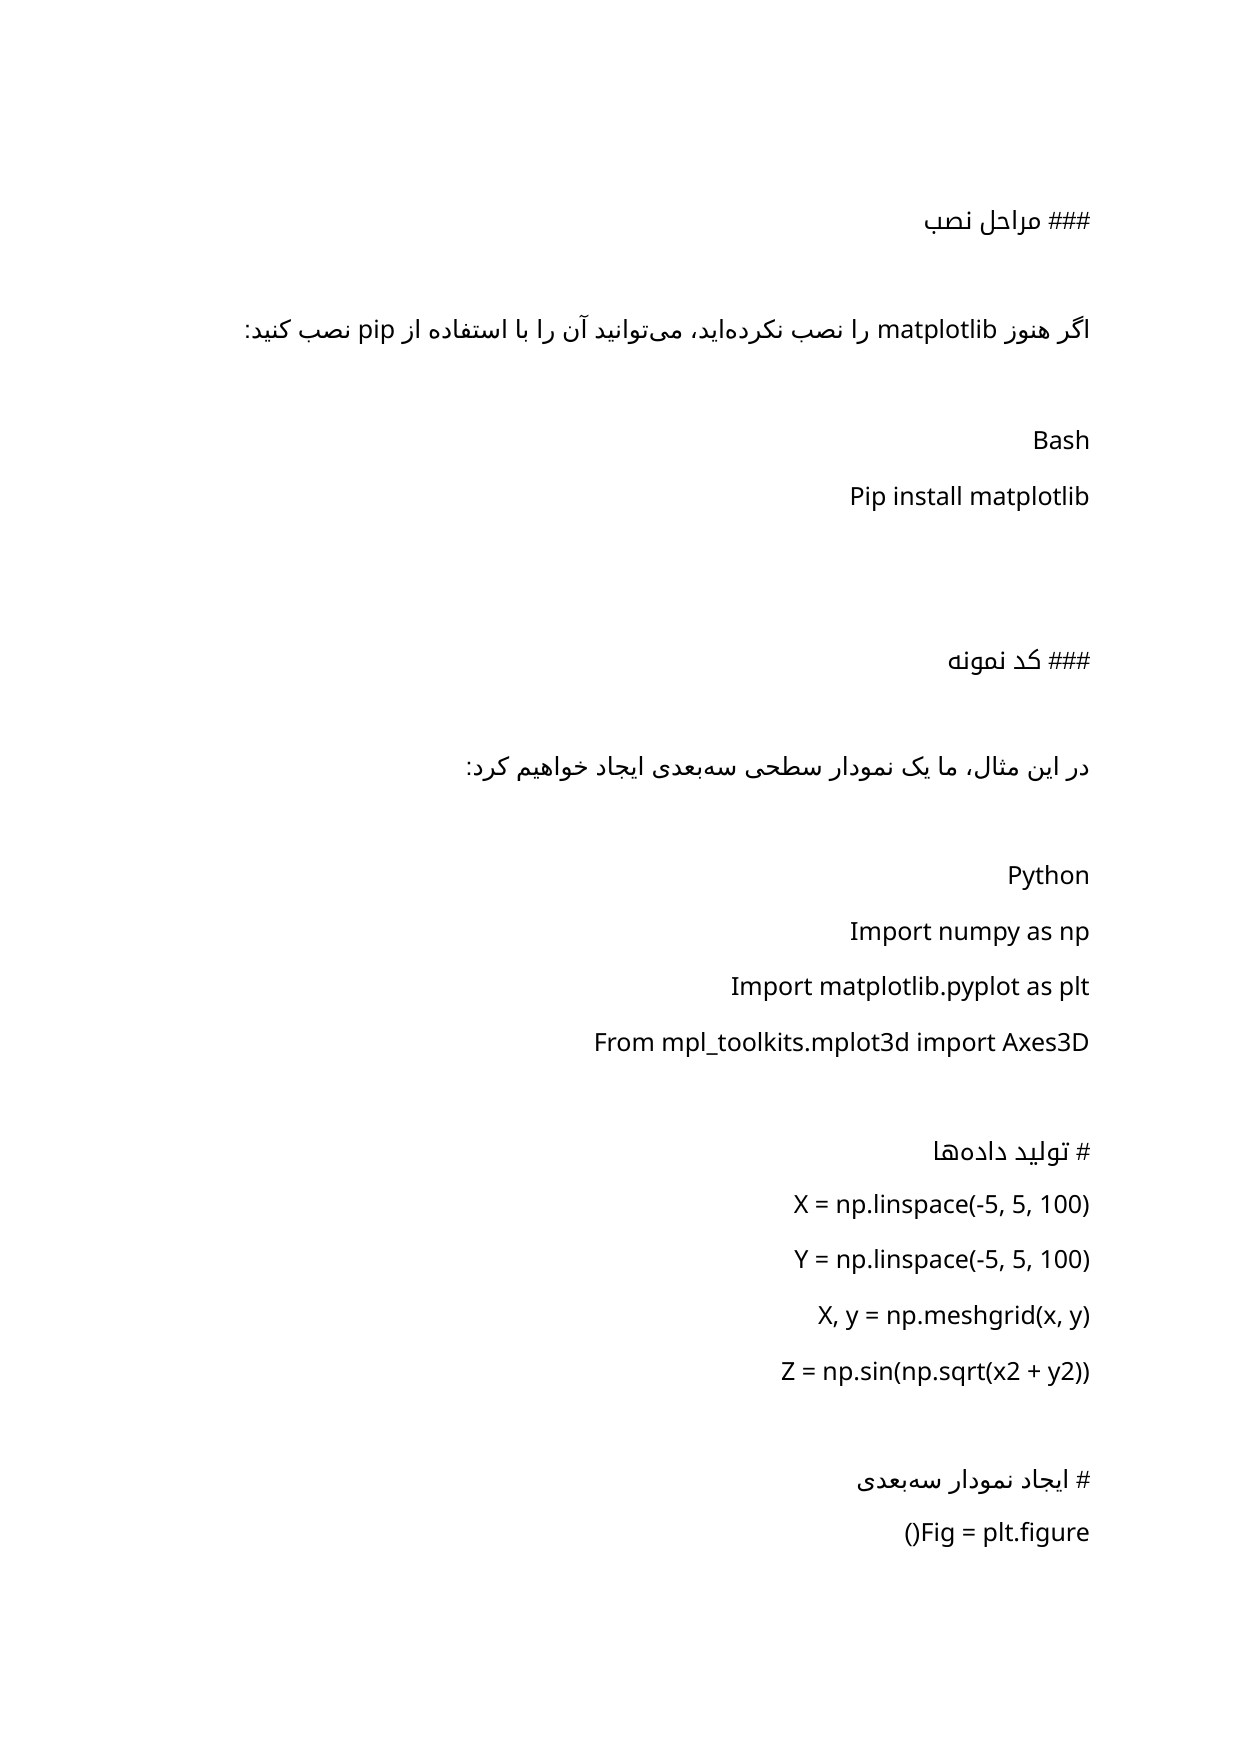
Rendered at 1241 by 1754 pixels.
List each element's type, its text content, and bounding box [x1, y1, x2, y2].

text Import numpy as np [150, 913, 1090, 947]
text From mpl_toolkits.mplot3d import Axes3D [150, 1025, 1090, 1059]
text اگر هنوز matplotlib را نصب نکرده‌اید، می‌توانید آن را با استفاده از pip نصب کنید: [150, 311, 1090, 345]
text Pip install matplotlib [150, 479, 1090, 513]
text # ایجاد نمودار سه‌بعدی [150, 1465, 1090, 1494]
text ### کد نمونه [150, 646, 1090, 675]
text Import matplotlib.pyplot as plt [150, 969, 1090, 1003]
text X = np.linspace(-5, 5, 100) [150, 1186, 1090, 1220]
text Y = np.linspace(-5, 5, 100) [150, 1242, 1090, 1276]
text در این مثال، ما یک نمودار سطحی سه‌بعدی ایجاد خواهیم کرد: [150, 752, 1090, 781]
text ### مراحل نصب [150, 206, 1090, 234]
text # تولید داده‌ها [150, 1137, 1090, 1165]
text X, y = np.meshgrid(x, y) [150, 1298, 1090, 1332]
text Bash [150, 423, 1090, 457]
text Z = np.sin(np.sqrt(x2 + y2)) [150, 1354, 1090, 1388]
text Fig = plt.figure() [150, 1515, 1090, 1549]
text Python [150, 857, 1090, 891]
